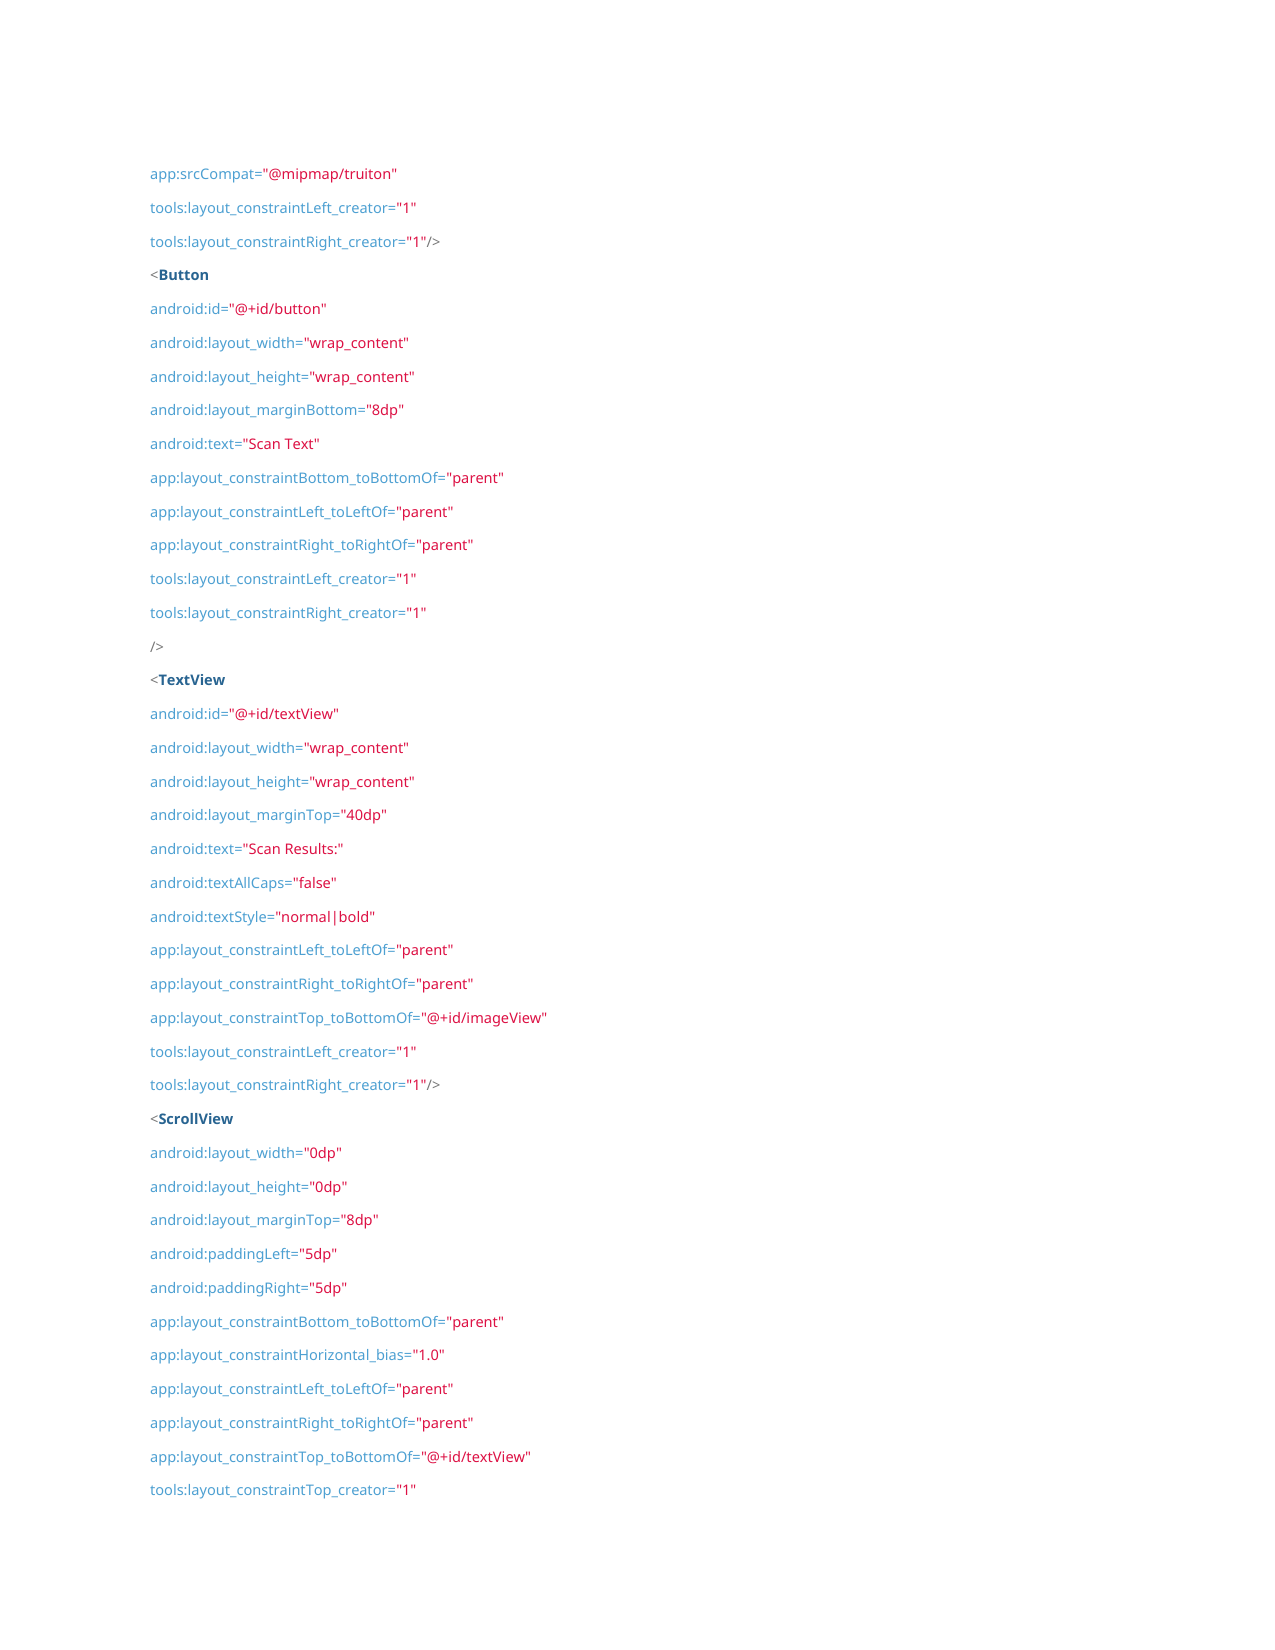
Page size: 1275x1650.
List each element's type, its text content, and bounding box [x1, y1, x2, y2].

text app:srcCompat="@mipmap/truiton" [150, 150, 1125, 184]
text android:textAllCaps="false" [150, 859, 1125, 892]
text android:paddingRight="5dp" [150, 1264, 1125, 1297]
text android:text="Scan Text" [150, 420, 1125, 454]
text android:layout_marginTop="8dp" [150, 1196, 1125, 1230]
text android:paddingLeft="5dp" [150, 1230, 1125, 1264]
text android:id="@+id/button" [150, 285, 1125, 319]
text android:layout_height="wrap_content" [150, 352, 1125, 386]
text app:layout_constraintLeft_toLeftOf="parent" [150, 926, 1125, 960]
text app:layout_constraintRight_toRightOf="parent" [150, 1399, 1125, 1432]
text android:layout_marginBottom="8dp" [150, 386, 1125, 420]
text app:layout_constraintBottom_toBottomOf="parent" [150, 1297, 1125, 1331]
text tools:layout_constraintTop_creator="1" [150, 1466, 1125, 1500]
text app:layout_constraintLeft_toLeftOf="parent" [150, 1365, 1125, 1399]
text android:layout_height="0dp" [150, 1162, 1125, 1196]
text tools:layout_constraintRight_creator="1"/> [150, 1061, 1125, 1095]
text app:layout_constraintRight_toRightOf="parent" [150, 521, 1125, 555]
text <TextView [150, 656, 1125, 690]
text app:layout_constraintTop_toBottomOf="@+id/imageView" [150, 994, 1125, 1027]
text tools:layout_constraintRight_creator="1" [150, 589, 1125, 622]
text app:layout_constraintBottom_toBottomOf="parent" [150, 454, 1125, 487]
text android:layout_width="wrap_content" [150, 319, 1125, 352]
text /> [150, 622, 1125, 656]
text android:text="Scan Results:" [150, 825, 1125, 859]
text android:id="@+id/textView" [150, 690, 1125, 724]
text android:layout_marginTop="40dp" [150, 791, 1125, 825]
text tools:layout_constraintRight_creator="1"/> [150, 217, 1125, 251]
text <Button [150, 251, 1125, 285]
text android:layout_height="wrap_content" [150, 757, 1125, 791]
text app:layout_constraintTop_toBottomOf="@+id/textView" [150, 1432, 1125, 1466]
text <ScrollView [150, 1095, 1125, 1129]
text android:layout_width="0dp" [150, 1129, 1125, 1162]
text app:layout_constraintLeft_toLeftOf="parent" [150, 487, 1125, 521]
text tools:layout_constraintLeft_creator="1" [150, 555, 1125, 589]
text android:layout_width="wrap_content" [150, 724, 1125, 757]
text app:layout_constraintRight_toRightOf="parent" [150, 960, 1125, 994]
text app:layout_constraintHorizontal_bias="1.0" [150, 1331, 1125, 1365]
text tools:layout_constraintLeft_creator="1" [150, 184, 1125, 217]
text tools:layout_constraintLeft_creator="1" [150, 1027, 1125, 1061]
text android:textStyle="normal|bold" [150, 892, 1125, 926]
